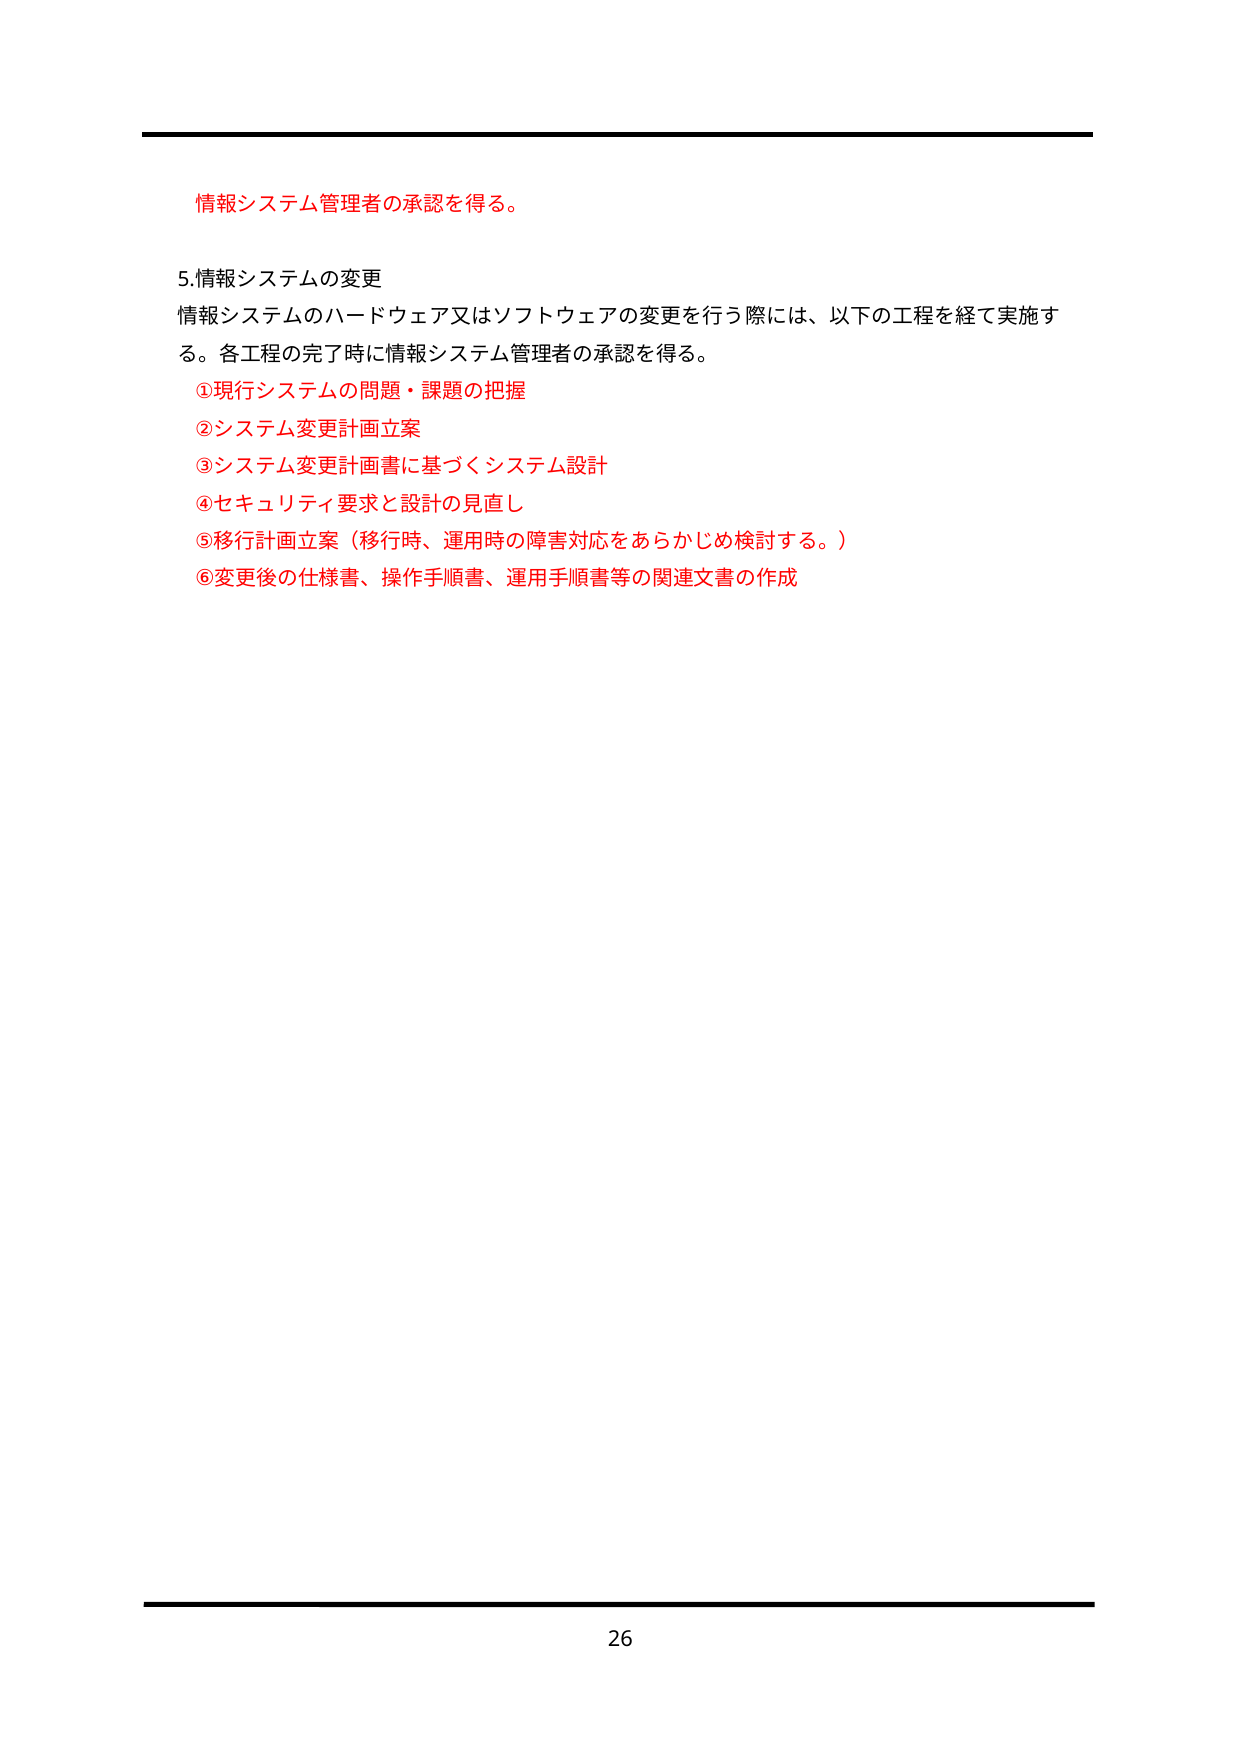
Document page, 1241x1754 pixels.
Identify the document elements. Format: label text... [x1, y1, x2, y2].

list システム変更計画立案 [195, 408, 1063, 446]
list システム変更計画書に基づくシステム設計 [195, 446, 1063, 483]
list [180, 183, 1063, 221]
text 情報システムのハードウェア又はソフトウェアの変更を行う際には、以下の工程を経て実施する。各工程の完了時に情報システム管理者の承認を得る。 [177, 296, 1063, 371]
text 5.情報システムの変更 [177, 258, 1063, 296]
list 移行計画立案（移行時、運用時の障害対応をあらかじめ検討する。） [195, 521, 1063, 558]
list セキュリティ要求と設計の見直し [195, 483, 1063, 521]
list 変更後の仕様書、操作手順書、運用手順書等の関連文書の作成 [195, 558, 1063, 596]
list 現行システムの問題・課題の把握 [195, 371, 1063, 408]
